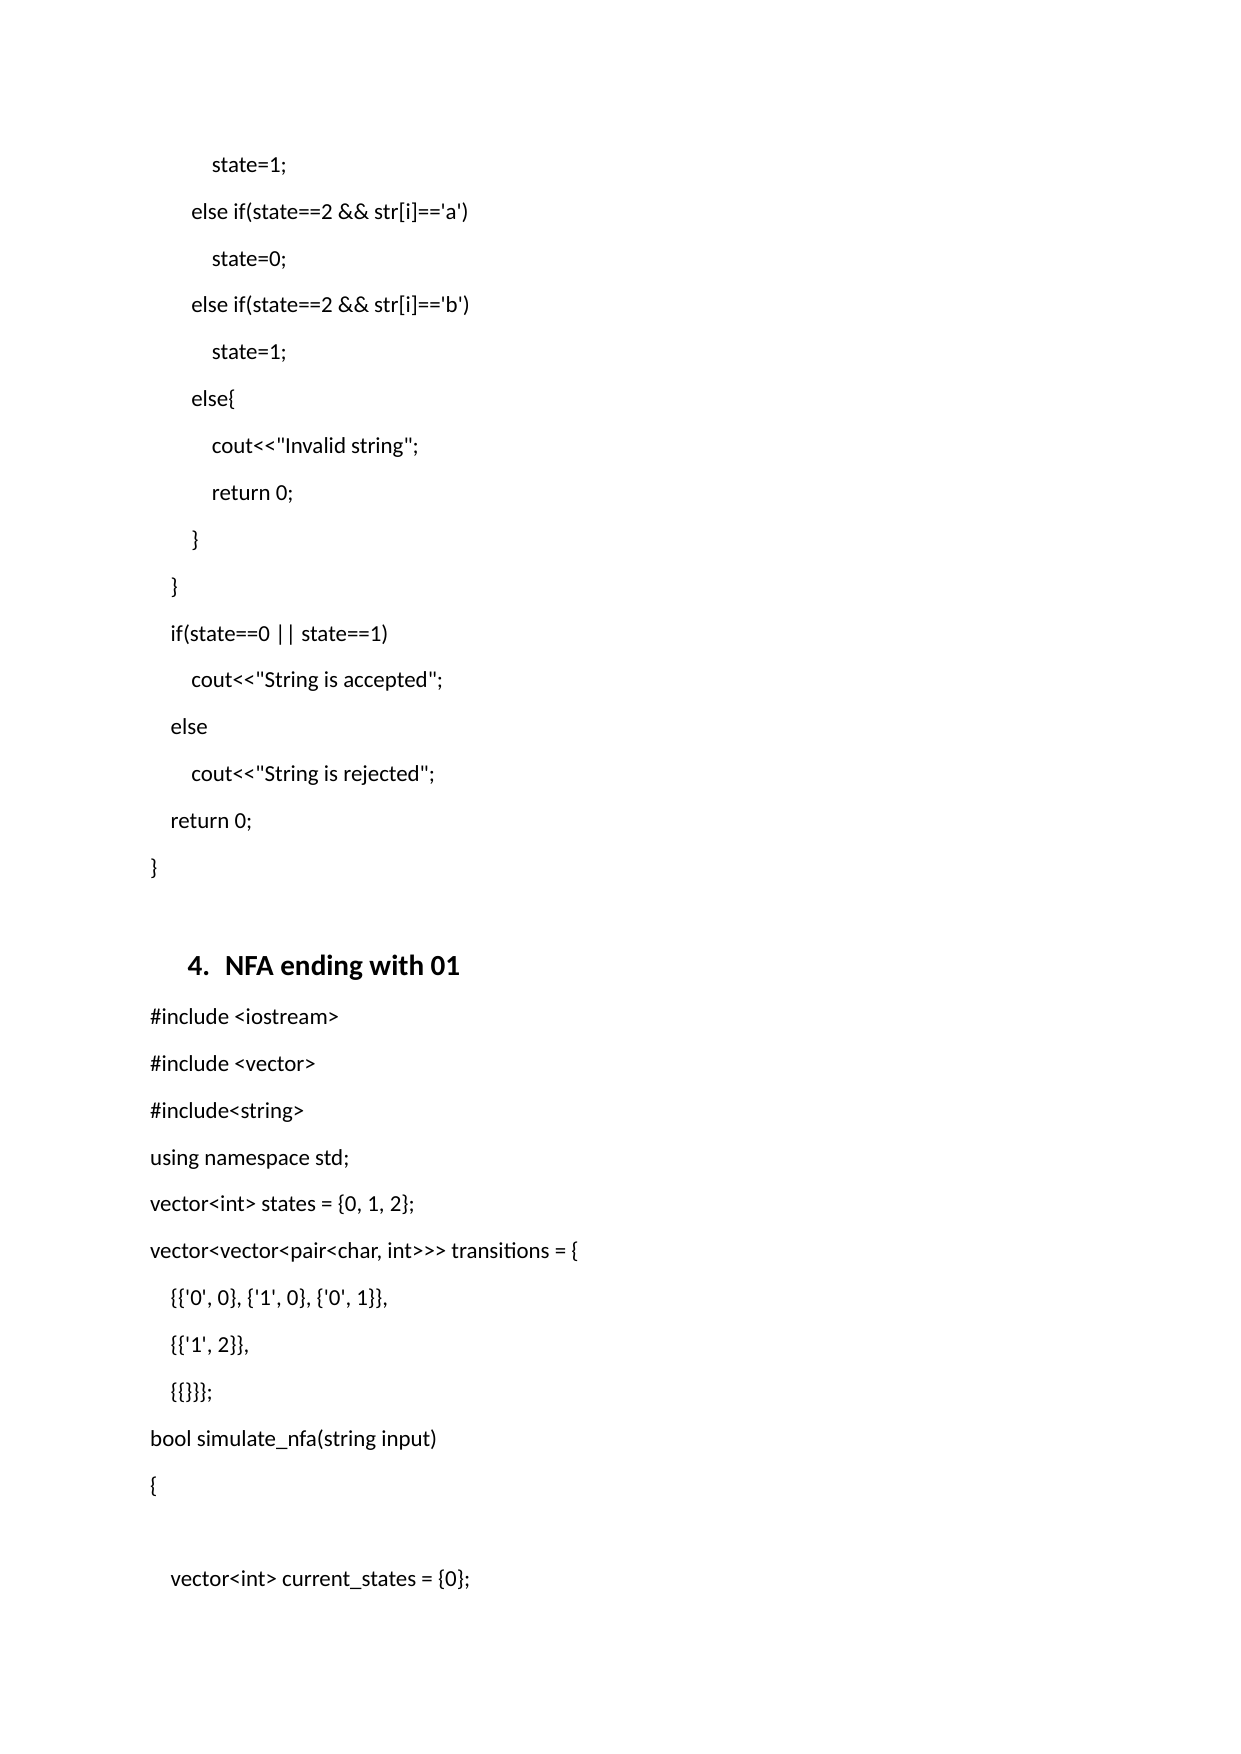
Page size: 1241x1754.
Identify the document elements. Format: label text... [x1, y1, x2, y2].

text cout<<"String is accepted"; [150, 666, 1090, 694]
text return 0; [150, 478, 1090, 506]
text vector<int> states = {0, 1, 2}; [150, 1189, 1090, 1217]
text else if(state==2 && str[i]=='a') [150, 197, 1090, 225]
text { [150, 1471, 1090, 1499]
text #include<string> [150, 1096, 1090, 1124]
text return 0; [150, 806, 1090, 834]
text #include <vector> [150, 1049, 1090, 1077]
text else [150, 712, 1090, 741]
text else{ [150, 384, 1090, 412]
text if(state==0 || state==1) [150, 619, 1090, 647]
text {{'0', 0}, {'1', 0}, {'0', 1}}, [150, 1283, 1090, 1311]
text } [150, 572, 1090, 600]
text #include <iostream> [150, 1002, 1090, 1030]
text else if(state==2 && str[i]=='b') [150, 291, 1090, 319]
text cout<<"Invalid string"; [150, 431, 1090, 459]
text {{}}}; [150, 1377, 1090, 1405]
text cout<<"String is rejected"; [150, 759, 1090, 787]
list NFA ending with 01 [187, 947, 1090, 982]
text } [150, 525, 1090, 553]
text state=1; [150, 337, 1090, 366]
text bool simulate_nfa(string input) [150, 1424, 1090, 1452]
text {{'1', 2}}, [150, 1330, 1090, 1358]
text state=1; [150, 150, 1090, 178]
text } [150, 853, 1090, 881]
text using namespace std; [150, 1143, 1090, 1171]
text state=0; [150, 244, 1090, 272]
text vector<int> current_states = {0}; [150, 1564, 1090, 1592]
text vector<vector<pair<char, int>>> transitions = { [150, 1236, 1090, 1264]
